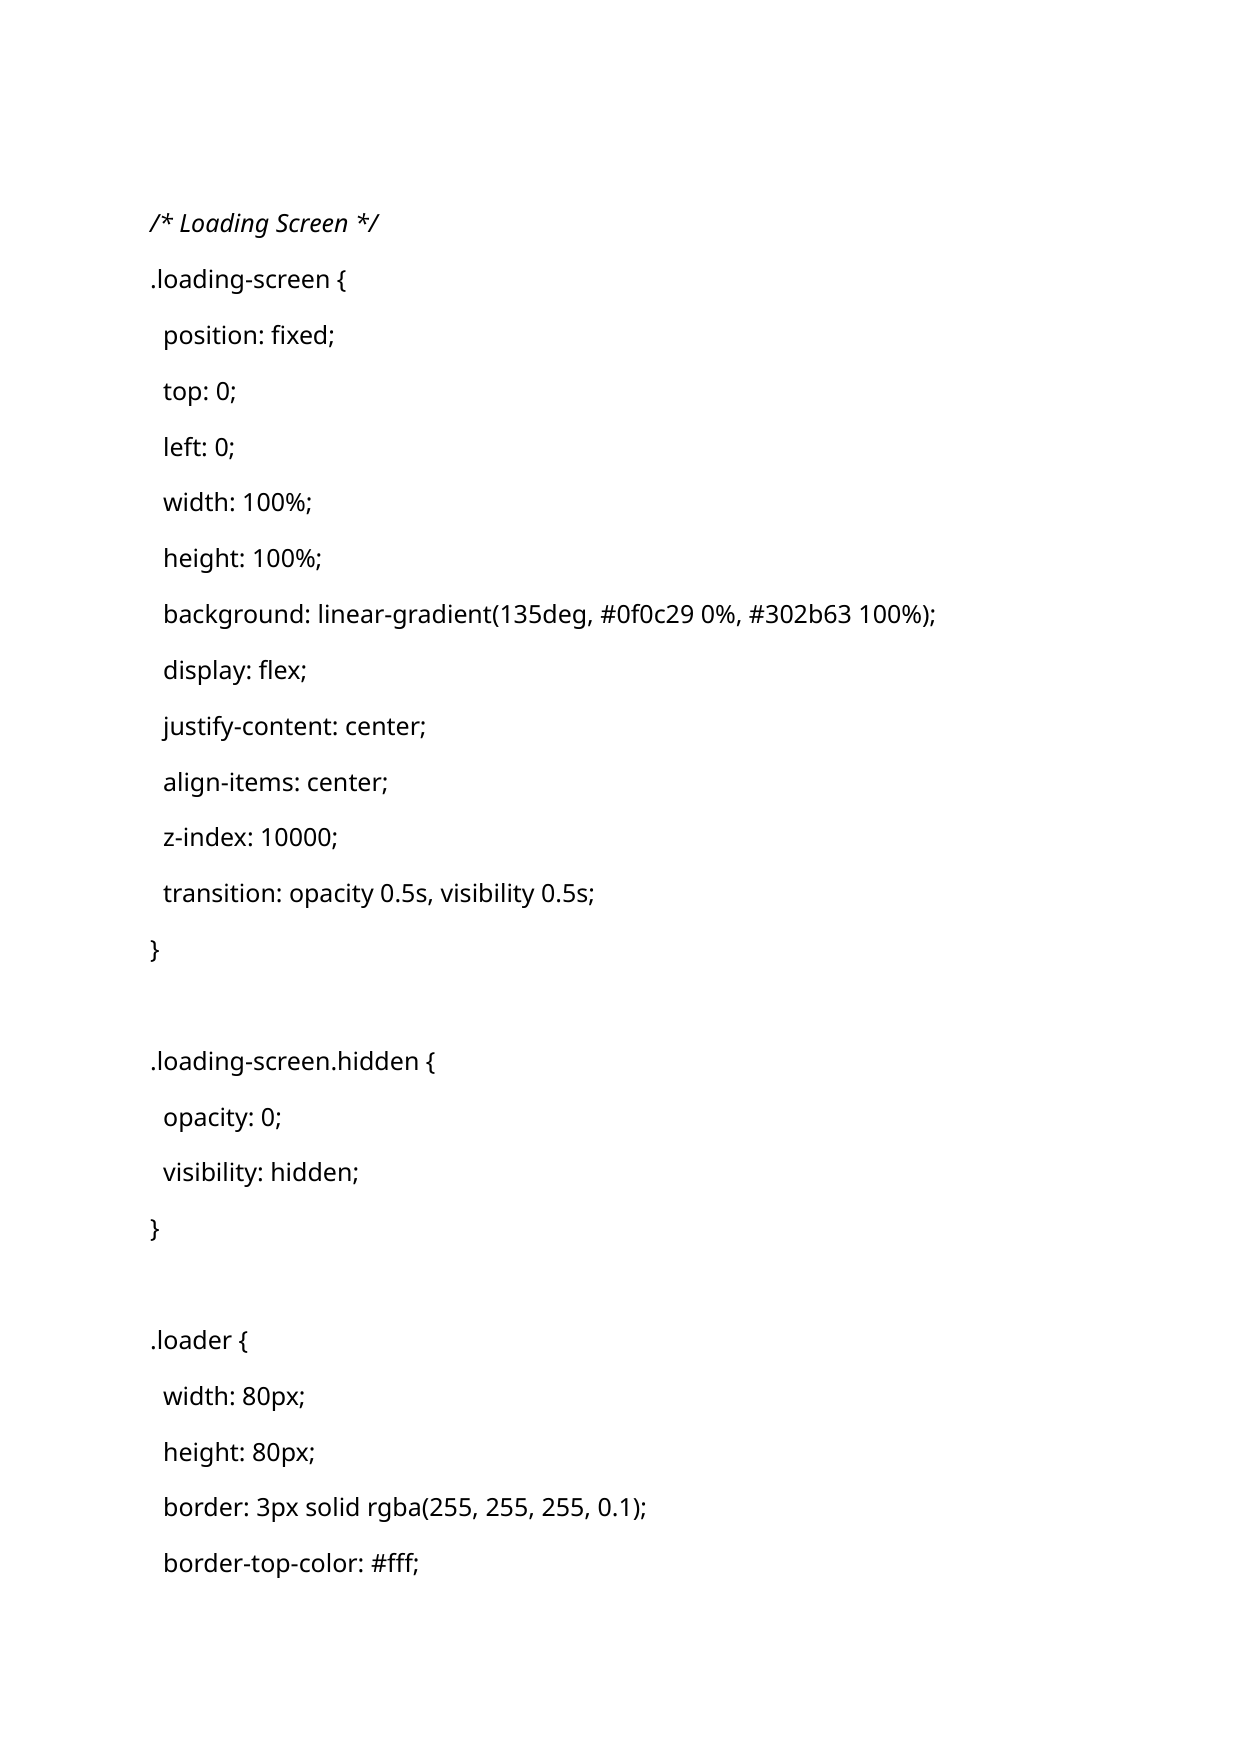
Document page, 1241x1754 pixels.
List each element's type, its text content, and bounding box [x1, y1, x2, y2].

text width: 100%; [150, 485, 1090, 519]
text height: 100%; [150, 541, 1090, 575]
text z-index: 10000; [150, 820, 1090, 854]
text border-top-color: #fff; [150, 1546, 1090, 1580]
text left: 0; [150, 429, 1090, 463]
text } [150, 932, 1090, 966]
text align-items: center; [150, 764, 1090, 798]
text .loader { [150, 1322, 1090, 1357]
text transition: opacity 0.5s, visibility 0.5s; [150, 876, 1090, 910]
text opacity: 0; [150, 1099, 1090, 1133]
text position: fixed; [150, 317, 1090, 352]
text .loading-screen.hidden { [150, 1043, 1090, 1077]
text background: linear-gradient(135deg, #0f0c29 0%, #302b63 100%); [150, 597, 1090, 631]
text } [150, 1211, 1090, 1245]
text .loading-screen { [150, 262, 1090, 296]
text width: 80px; [150, 1378, 1090, 1412]
text visibility: hidden; [150, 1155, 1090, 1189]
text display: flex; [150, 652, 1090, 687]
text justify-content: center; [150, 708, 1090, 742]
text top: 0; [150, 373, 1090, 407]
text /* Loading Screen */ [150, 206, 1090, 240]
text border: 3px solid rgba(255, 255, 255, 0.1); [150, 1490, 1090, 1524]
text height: 80px; [150, 1434, 1090, 1468]
